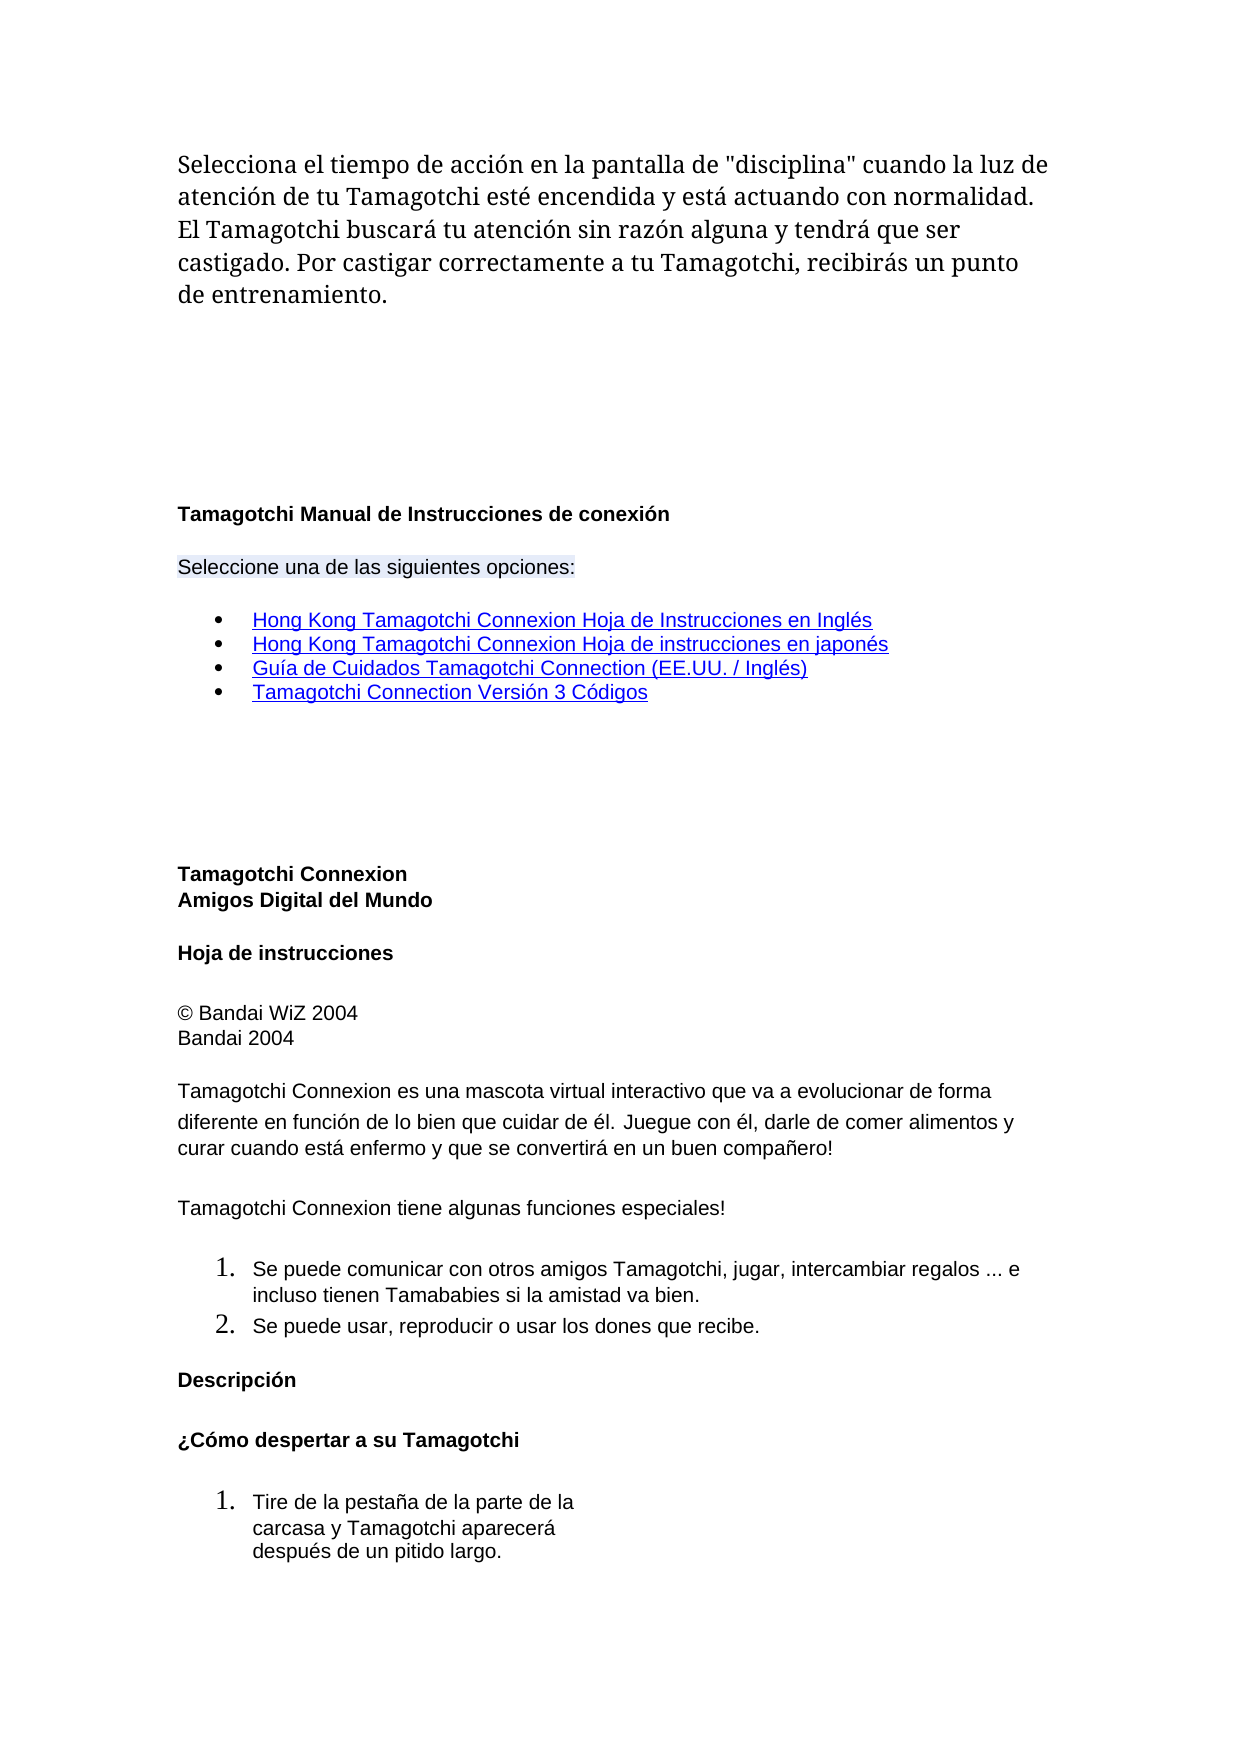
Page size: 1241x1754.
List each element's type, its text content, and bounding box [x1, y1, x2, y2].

list Hong Kong Tamagotchi Connexion Hoja de Instrucciones en Inglés [215, 608, 1063, 632]
list Se puede comunicar con otros amigos Tamagotchi, jugar, intercambiar regalos ... e incluso tienen Tamababies si la amistad va bien. [215, 1250, 1063, 1307]
text Selecciona el tiempo de acción en la pantalla de "disciplina" cuando la luz de atención de tu Tamagotchi esté encendida y está actuando con normalidad. El Tamagotchi buscará tu atención sin razón alguna y tendrá que ser castigado. Por castigar correctamente a tu Tamagotchi, recibirás un punto de entrenamiento. [177, 148, 1063, 311]
text ¿Cómo despertar a su Tamagotchi [177, 1421, 1063, 1454]
list Tamagotchi Connection Versión 3 Códigos [215, 680, 1063, 704]
list Se puede usar, reproducir o usar los dones que recibe. [215, 1307, 1063, 1339]
text Tamagotchi Manual de Instrucciones de conexión [177, 501, 1063, 525]
list Hong Kong Tamagotchi Connexion Hoja de instrucciones en japonés [215, 632, 1063, 656]
text Seleccione una de las siguientes opciones: [177, 554, 1063, 578]
list Guía de Cuidados Tamagotchi Connection (EE.UU. / Inglés) [215, 656, 1063, 680]
text © Bandai WiZ 2004 Bandai 2004 [177, 994, 1063, 1050]
text Hoja de instrucciones [177, 941, 1063, 964]
text Descripción [177, 1368, 1063, 1392]
text Tamagotchi Connexion Amigos Digital del Mundo [177, 855, 1063, 911]
text Tamagotchi Connexion tiene algunas funciones especiales! [177, 1189, 1063, 1221]
list Tire de la pestaña de la parte de la carcasa y Tamagotchi aparecerá después de un pitido largo. [215, 1483, 1063, 1563]
text Tamagotchi Connexion es una mascota virtual interactivo que va a evolucionar de forma diferente en función de lo bien que cuidar de él. Juegue con él, darle de comer alimentos y curar cuando está enfermo y que se convertirá en un buen compañero! [177, 1079, 1063, 1159]
